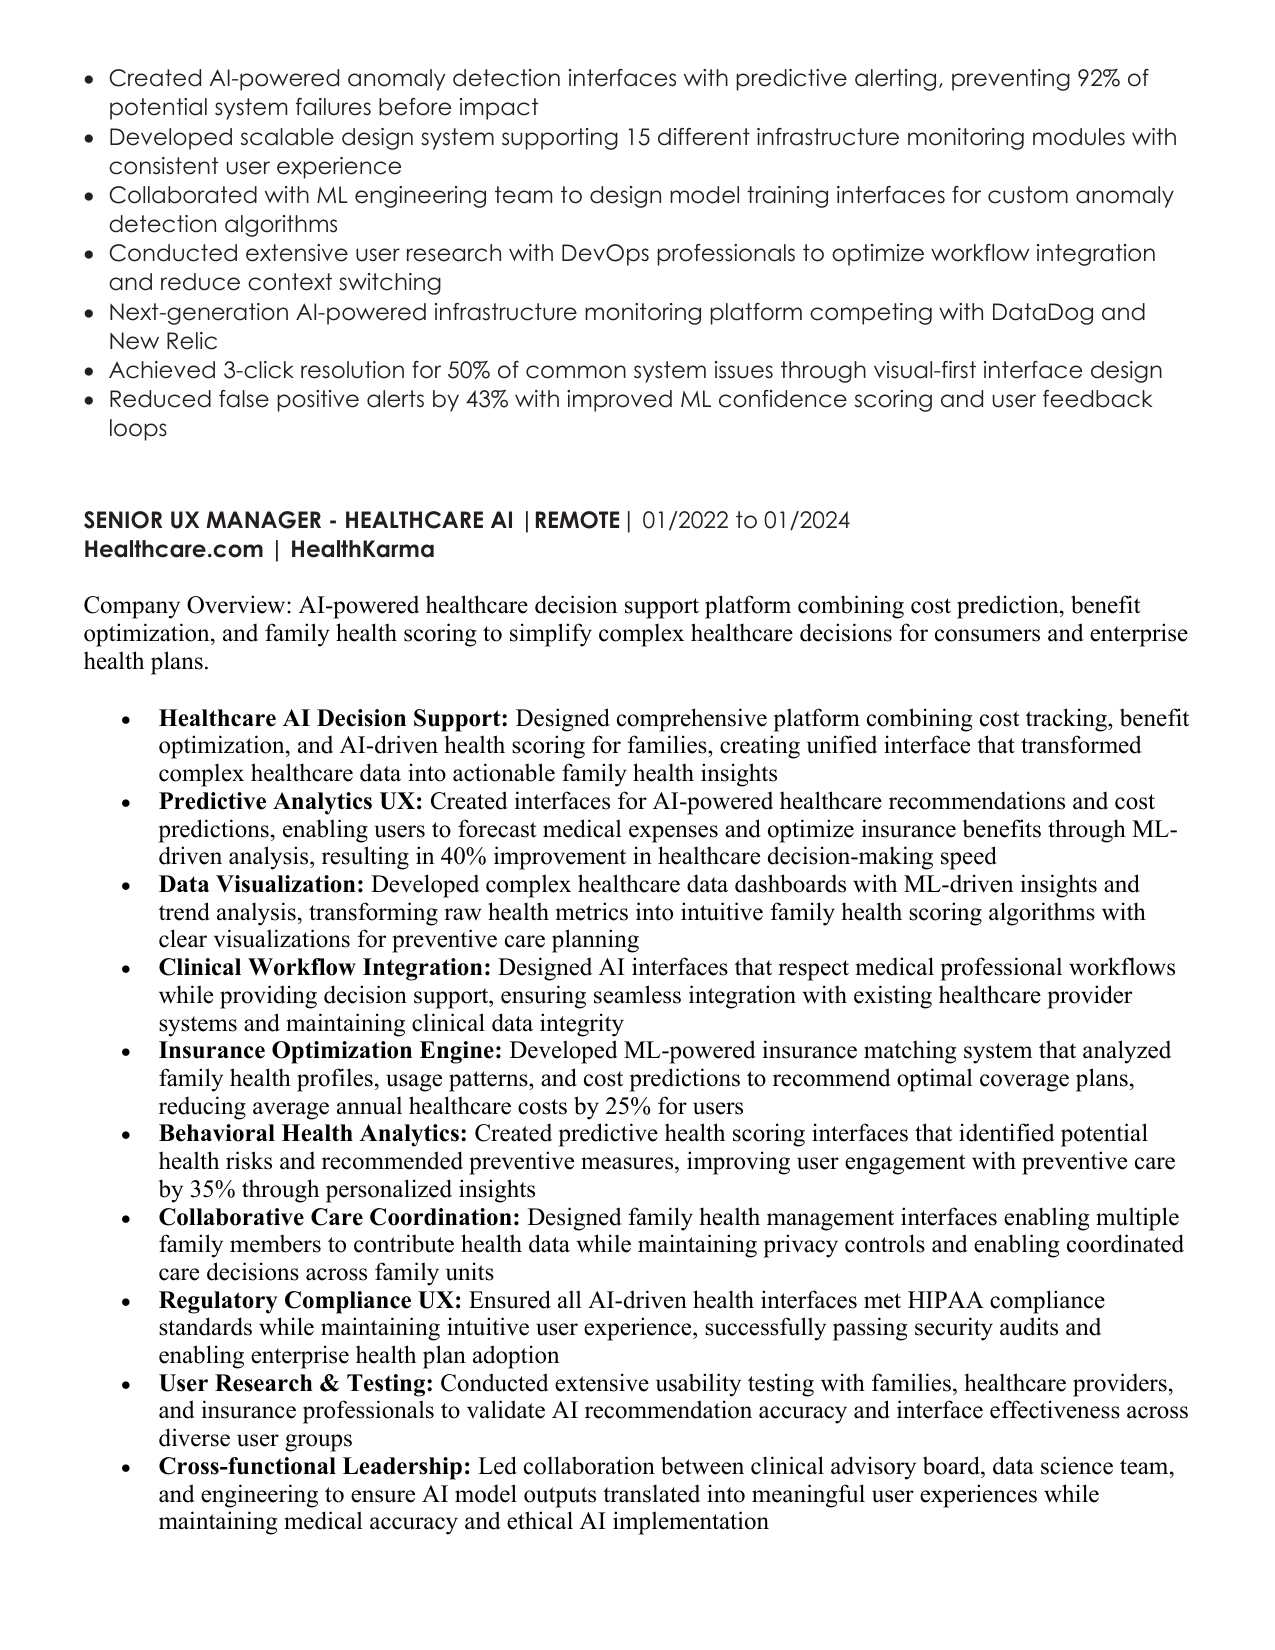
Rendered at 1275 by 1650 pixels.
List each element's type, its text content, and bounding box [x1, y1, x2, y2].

text Company Overview: AI-powered healthcare decision support platform combining cost prediction, benefit optimization, and family health scoring to simplify complex healthcare decisions for consumers and enterprise health plans. [83, 592, 1192, 675]
list Behavioral Health Analytics: Created predictive health scoring interfaces that identified potential health risks and recommended preventive measures, improving user engagement with preventive care by 35% through personalized insights [121, 1265, 1192, 1348]
list Achieved 3-click resolution for 50% of common system issues through visual-first interface design [79, 354, 1192, 383]
list Insurance Optimization Engine: Developed ML-powered insurance matching system that analyzed family health profiles, usage patterns, and cost predictions to recommend optimal coverage plans, reducing average annual healthcare costs by 25% for users [121, 1153, 1192, 1236]
list Collaborated with ML engineering team to design model training interfaces for custom anomaly detection algorithms [79, 179, 1192, 237]
text Senior UX Manager - Healthcare AI |Remote| 01/2022 to 01/2024 [83, 504, 1192, 533]
list Regulatory Compliance UX: Ensured all AI-driven health interfaces met HIPAA compliance standards while maintaining intuitive user experience, successfully passing security audits and enabling enterprise health plan adoption [121, 1490, 1192, 1573]
list Clinical Workflow Integration: Designed AI interfaces that respect medical professional workflows while providing decision support, ensuring seamless integration with existing healthcare provider systems and maintaining clinical data integrity [121, 1041, 1192, 1124]
list Predictive Analytics UX: Created interfaces for AI-powered healthcare recommendations and cost predictions, enabling users to forecast medical expenses and optimize insurance benefits through ML-driven analysis, resulting in 40% improvement in healthcare decision-making speed [121, 816, 1192, 899]
list Developed scalable design system supporting 15 different infrastructure monitoring modules with consistent user experience [79, 121, 1192, 179]
list Healthcare AI Decision Support: Designed comprehensive platform combining cost tracking, benefit optimization, and AI-driven health scoring for families, creating unified interface that transformed complex healthcare data into actionable family health insights [121, 704, 1192, 787]
text Healthcare.com | HealthKarma [83, 533, 1192, 562]
list Conducted extensive user research with DevOps professionals to optimize workflow integration and reduce context switching [79, 237, 1192, 296]
list Data Visualization: Developed complex healthcare data dashboards with ML-driven insights and trend analysis, transforming raw health metrics into intuitive family health scoring algorithms with clear visualizations for preventive care planning [121, 928, 1192, 1012]
list Next-generation AI-powered infrastructure monitoring platform competing with DataDog and New Relic [79, 296, 1192, 354]
list Collaborative Care Coordination: Designed family health management interfaces enabling multiple family members to contribute health data while maintaining privacy controls and enabling coordinated care decisions across family units [121, 1378, 1192, 1461]
list Created AI-powered anomaly detection interfaces with predictive alerting, preventing 92% of potential system failures before impact [79, 62, 1192, 121]
list Reduced false positive alerts by 43% with improved ML confidence scoring and user feedback loops [79, 383, 1192, 442]
